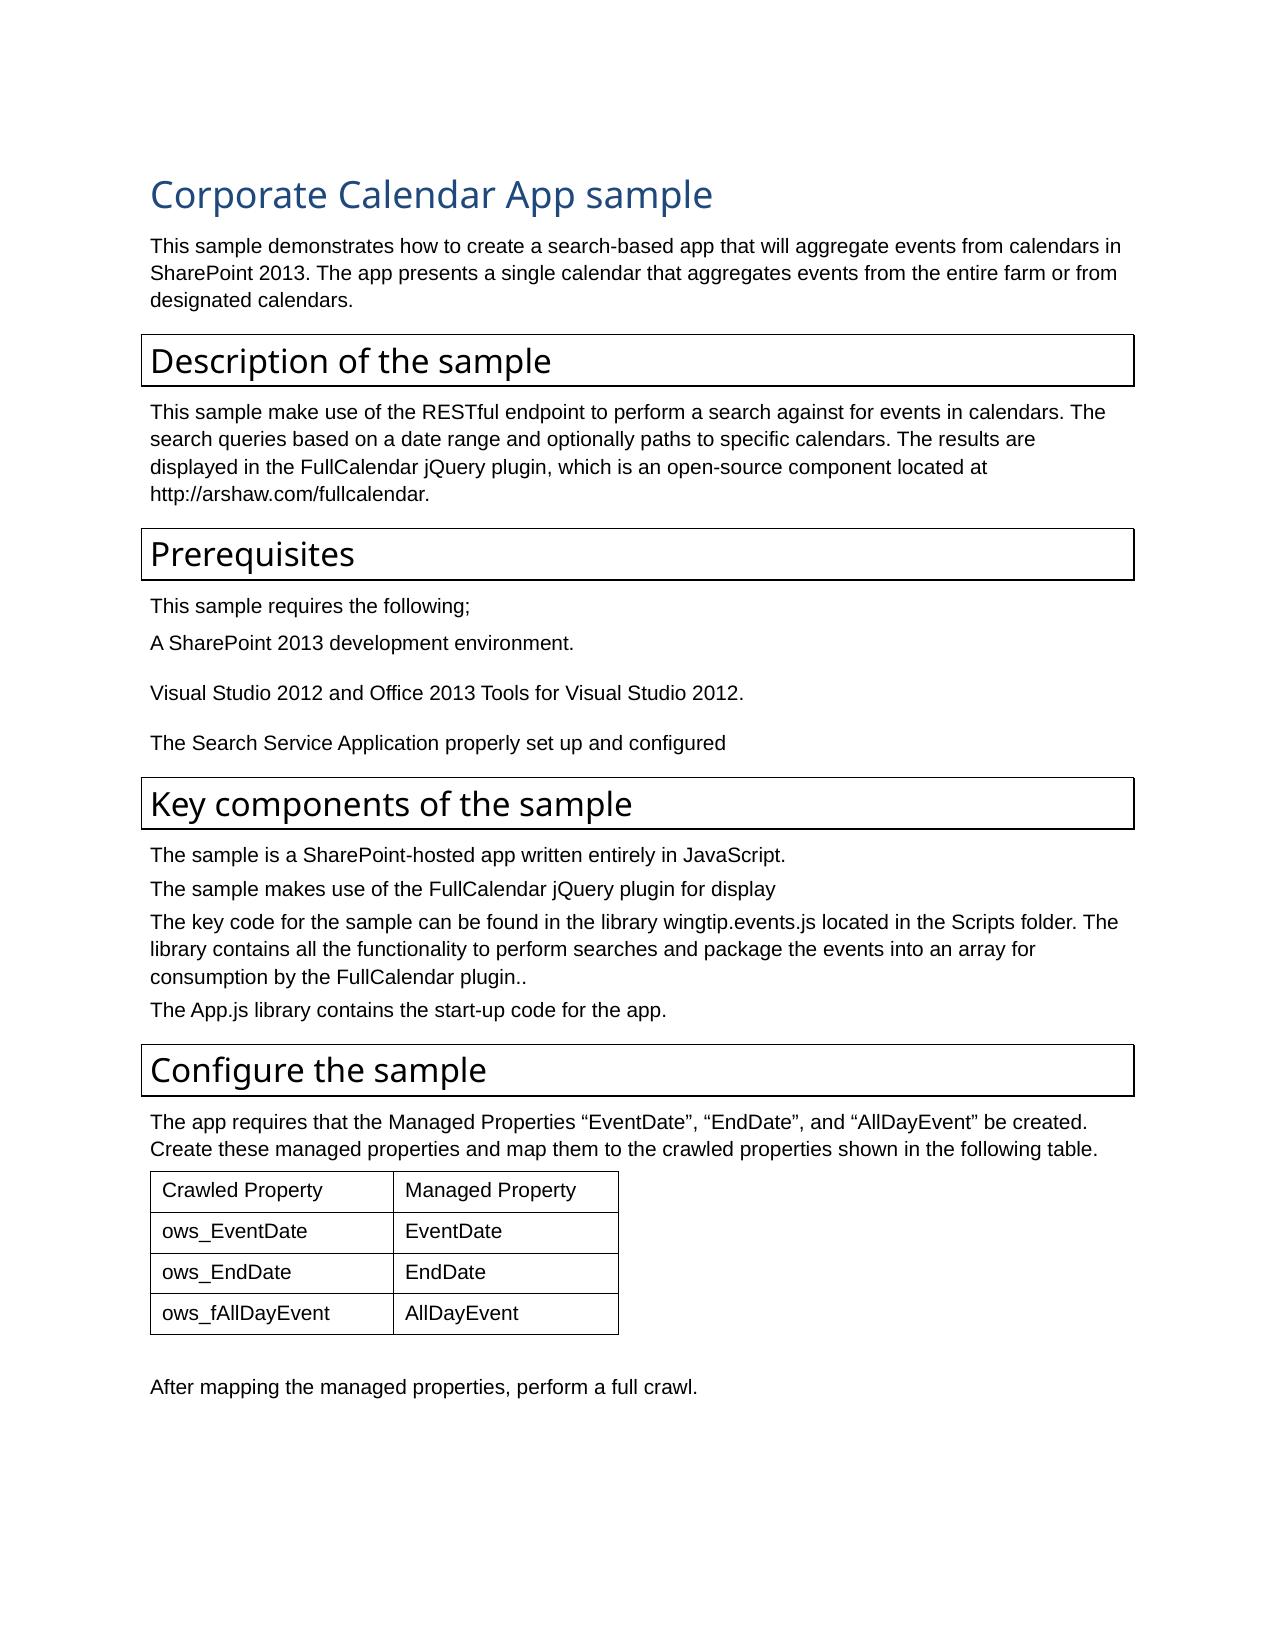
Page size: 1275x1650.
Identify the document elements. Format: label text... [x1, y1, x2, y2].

text The sample makes use of the FullCalendar jQuery plugin for display [150, 876, 1125, 900]
text The App.js library contains the start-up code for the app. [150, 998, 1125, 1022]
text After mapping the managed properties, perform a full crawl. [150, 1375, 1125, 1399]
table_header Crawled Property [151, 1172, 393, 1212]
table_cell ows_EndDate [151, 1254, 393, 1293]
table_header Managed Property [394, 1172, 618, 1212]
list A SharePoint 2013 development environment. [150, 627, 1125, 656]
subtitle Description of the sample [142, 335, 1133, 385]
text This sample demonstrates how to create a search-based app that will aggregate events from calendars in SharePoint 2013. The app presents a single calendar that aggregates events from the entire farm or from designated calendars. [150, 234, 1125, 312]
subtitle Corporate Calendar App sample [150, 169, 1125, 220]
table_cell ows_fAllDayEvent [151, 1294, 393, 1334]
table_cell EventDate [394, 1213, 618, 1252]
table_cell AllDayEvent [394, 1294, 618, 1334]
list The Search Service Application properly set up and configured [150, 727, 1125, 756]
table_cell EndDate [394, 1254, 618, 1293]
text The sample is a SharePoint-hosted app written entirely in JavaScript. [150, 843, 1125, 867]
subtitle Configure the sample [142, 1045, 1133, 1095]
table_cell ows_EventDate [151, 1213, 393, 1252]
text This sample make use of the RESTful endpoint to perform a search against for events in calendars. The search queries based on a date range and optionally paths to specific calendars. The results are displayed in the FullCalendar jQuery plugin, which is an open-source component located at http://arshaw.com/fullcalendar. [150, 400, 1125, 506]
list Visual Studio 2012 and Office 2013 Tools for Visual Studio 2012. [150, 677, 1125, 706]
subtitle Prerequisites [142, 529, 1133, 579]
text This sample requires the following; [150, 594, 1125, 618]
text The key code for the sample can be found in the library wingtip.events.js located in the Scripts folder. The library contains all the functionality to perform searches and package the events into an array for consumption by the FullCalendar plugin.. [150, 910, 1125, 988]
subtitle Key components of the sample [142, 778, 1133, 828]
text The app requires that the Managed Properties “EventDate”, “EndDate”, and “AllDayEvent” be created. Create these managed properties and map them to the crawled properties shown in the following table. [150, 1110, 1125, 1161]
